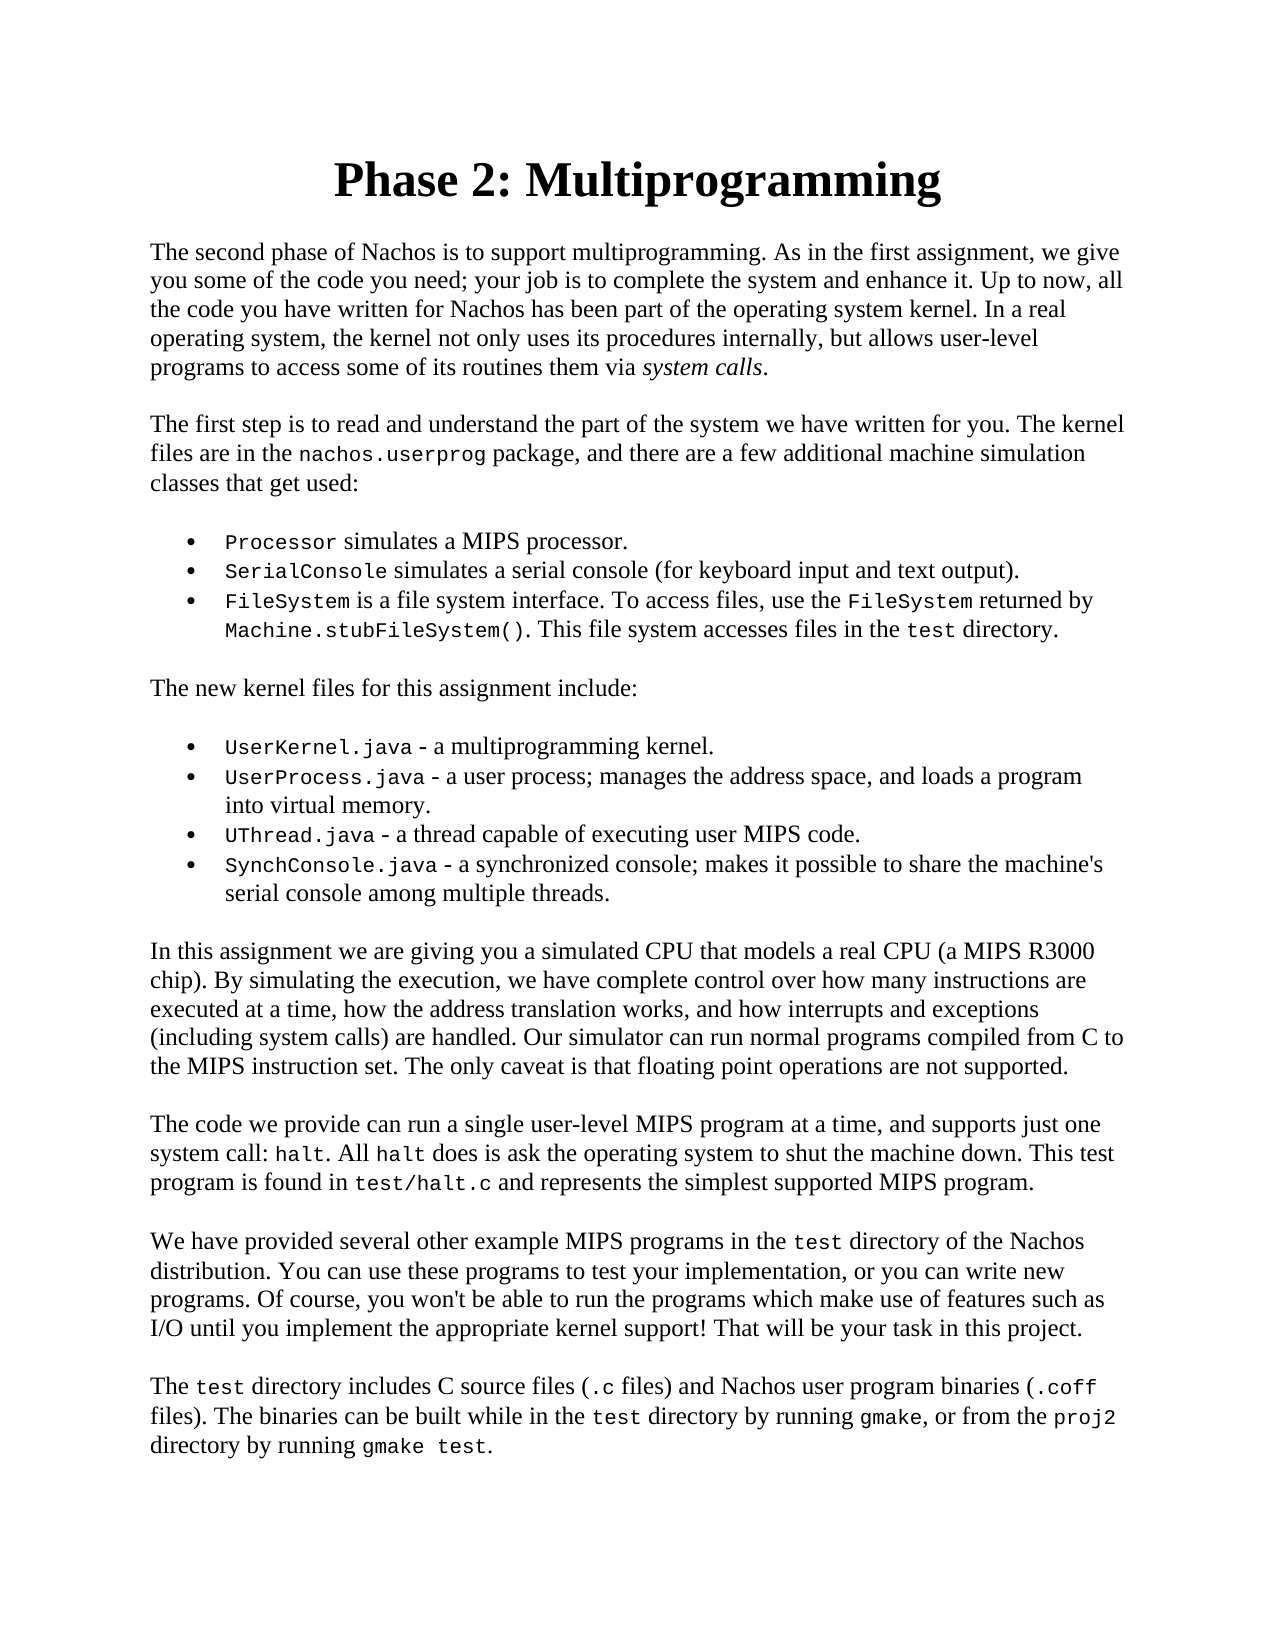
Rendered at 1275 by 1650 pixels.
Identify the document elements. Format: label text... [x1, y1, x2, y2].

text The new kernel files for this assignment include: [150, 673, 1125, 702]
list UserProcess.java - a user process; manages the address space, and loads a program into virtual memory. [187, 761, 1125, 819]
text The second phase of Nachos is to support multiprogramming. As in the first assignment, we give you some of the code you need; your job is to complete the system and enhance it. Up to now, all the code you have written for Nachos has been part of the operating system kernel. In a real operating system, the kernel not only uses its procedures internally, but allows user-level programs to access some of its routines them via system calls. [150, 237, 1125, 380]
list SerialConsole simulates a serial console (for keyboard input and text output). [187, 555, 1125, 585]
text The first step is to read and understand the part of the system we have written for you. The kernel files are in the nachos.userprog package, and there are a few additional machine simulation classes that get used: [150, 409, 1125, 497]
text In this assignment we are giving you a simulated CPU that models a real CPU (a MIPS R3000 chip). By simulating the execution, we have complete control over how many instructions are executed at a time, how the address translation works, and how interrupts and exceptions (including system calls) are handled. Our simulator can run normal programs compiled from C to the MIPS instruction set. The only caveat is that floating point operations are not supported. [150, 936, 1125, 1080]
list FileSystem is a file system interface. To access files, use the FileSystem returned by Machine.stubFileSystem(). This file system accesses files in the test directory. [187, 585, 1125, 644]
list Processor simulates a MIPS processor. [187, 526, 1125, 555]
list UserKernel.java - a multiprogramming kernel. [187, 731, 1125, 761]
text Phase 2: Multiprogramming [150, 150, 1125, 207]
list SynchConsole.java - a synchronized console; makes it possible to share the machine's serial console among multiple threads. [187, 849, 1125, 907]
text The code we provide can run a single user-level MIPS program at a time, and supports just one system call: halt. All halt does is ask the operating system to shut the machine down. This test program is found in test/halt.c and represents the simplest supported MIPS program. [150, 1109, 1125, 1197]
text The test directory includes C source files (.c files) and Nachos user program binaries (.coff files). The binaries can be built while in the test directory by running gmake, or from the proj2 directory by running gmake test. [150, 1371, 1125, 1460]
list UThread.java - a thread capable of executing user MIPS code. [187, 819, 1125, 849]
text We have provided several other example MIPS programs in the test directory of the Nachos distribution. You can use these programs to test your implementation, or you can write new programs. Of course, you won't be able to run the programs which make use of features such as I/O until you implement the appropriate kernel support! That will be your task in this project. [150, 1226, 1125, 1342]
